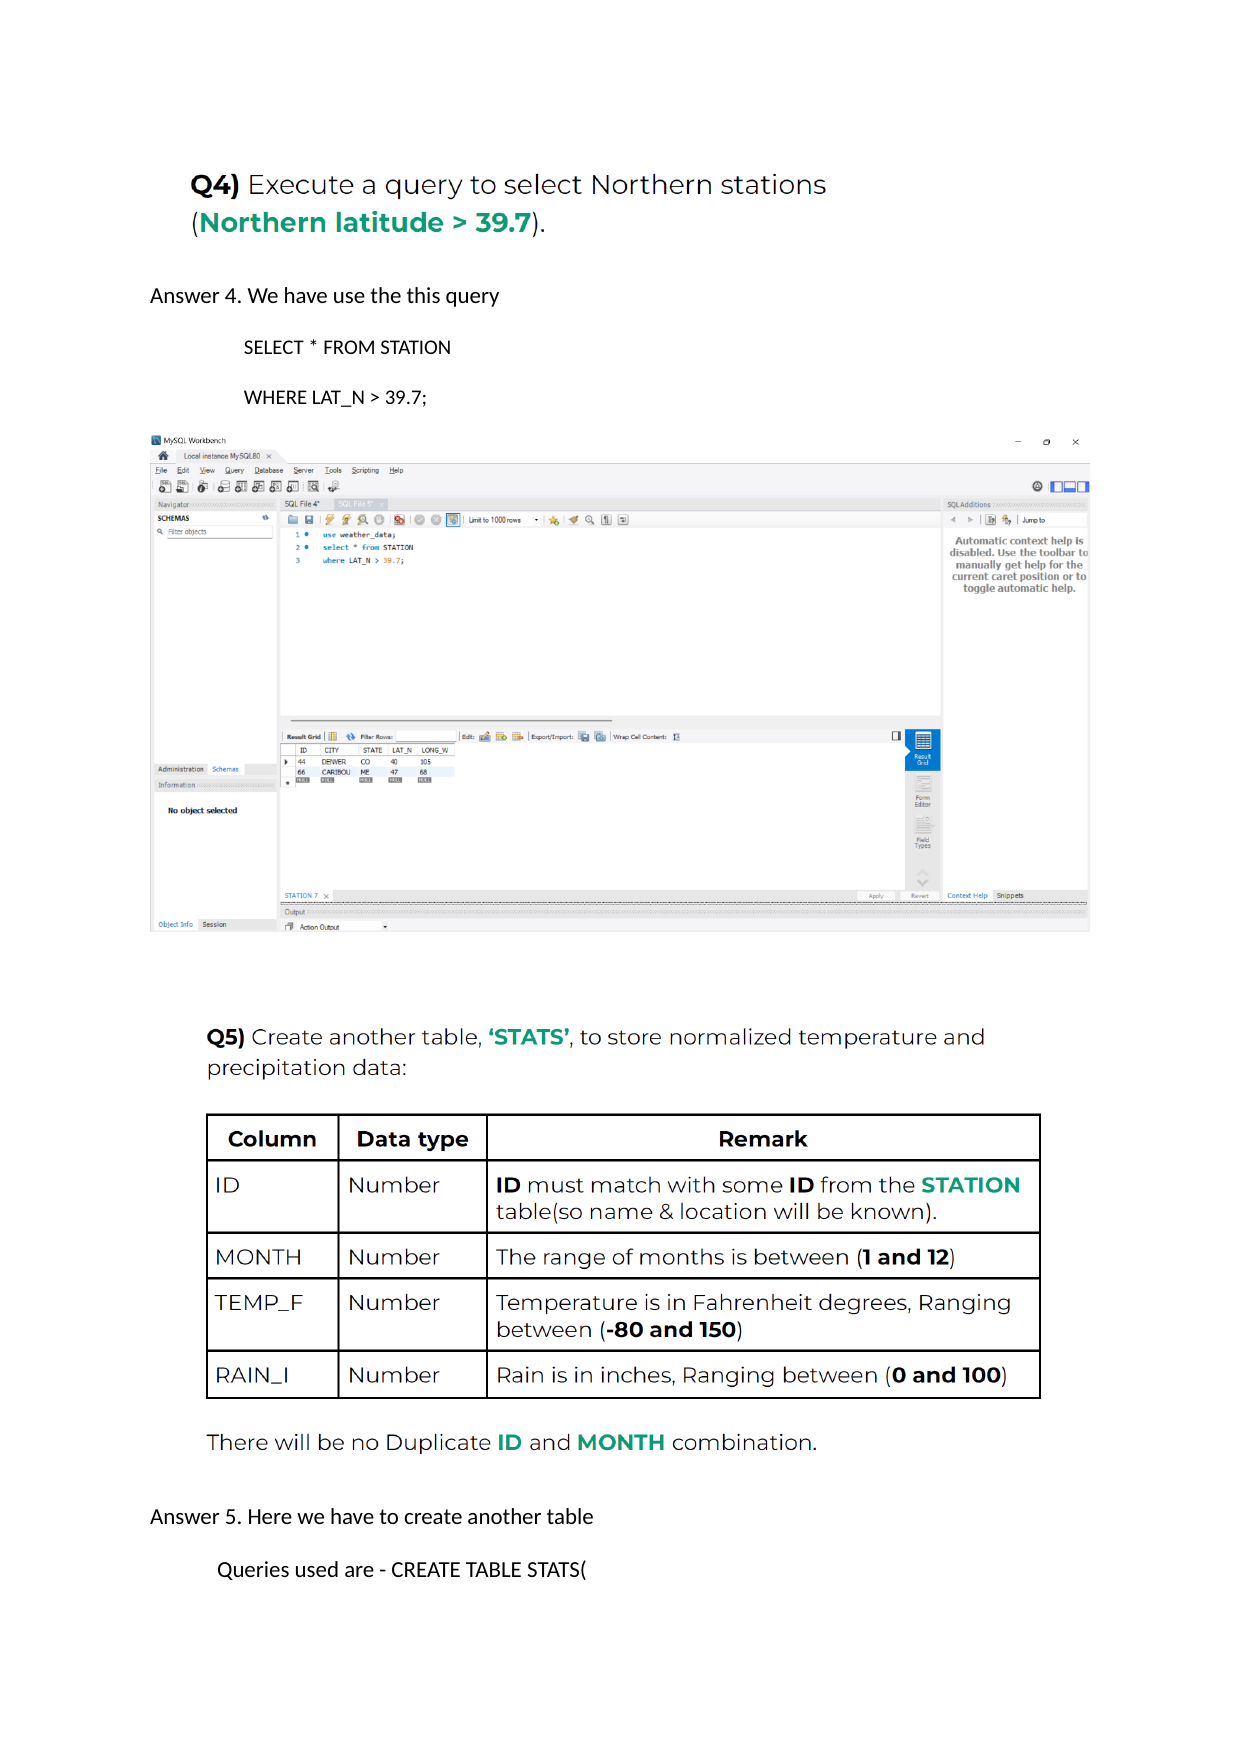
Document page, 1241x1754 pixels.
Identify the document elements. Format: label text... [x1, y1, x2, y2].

text SELECT * FROM STATION [150, 334, 1090, 359]
picture [150, 434, 1091, 932]
text WHERE LAT_N > 39.7; [150, 384, 1090, 409]
text Queries used are - CREATE TABLE STATS( [150, 1555, 1090, 1583]
text Answer 4. We have use the this query [150, 281, 1090, 309]
text Answer 5. Here we have to create another table [150, 1502, 1090, 1530]
